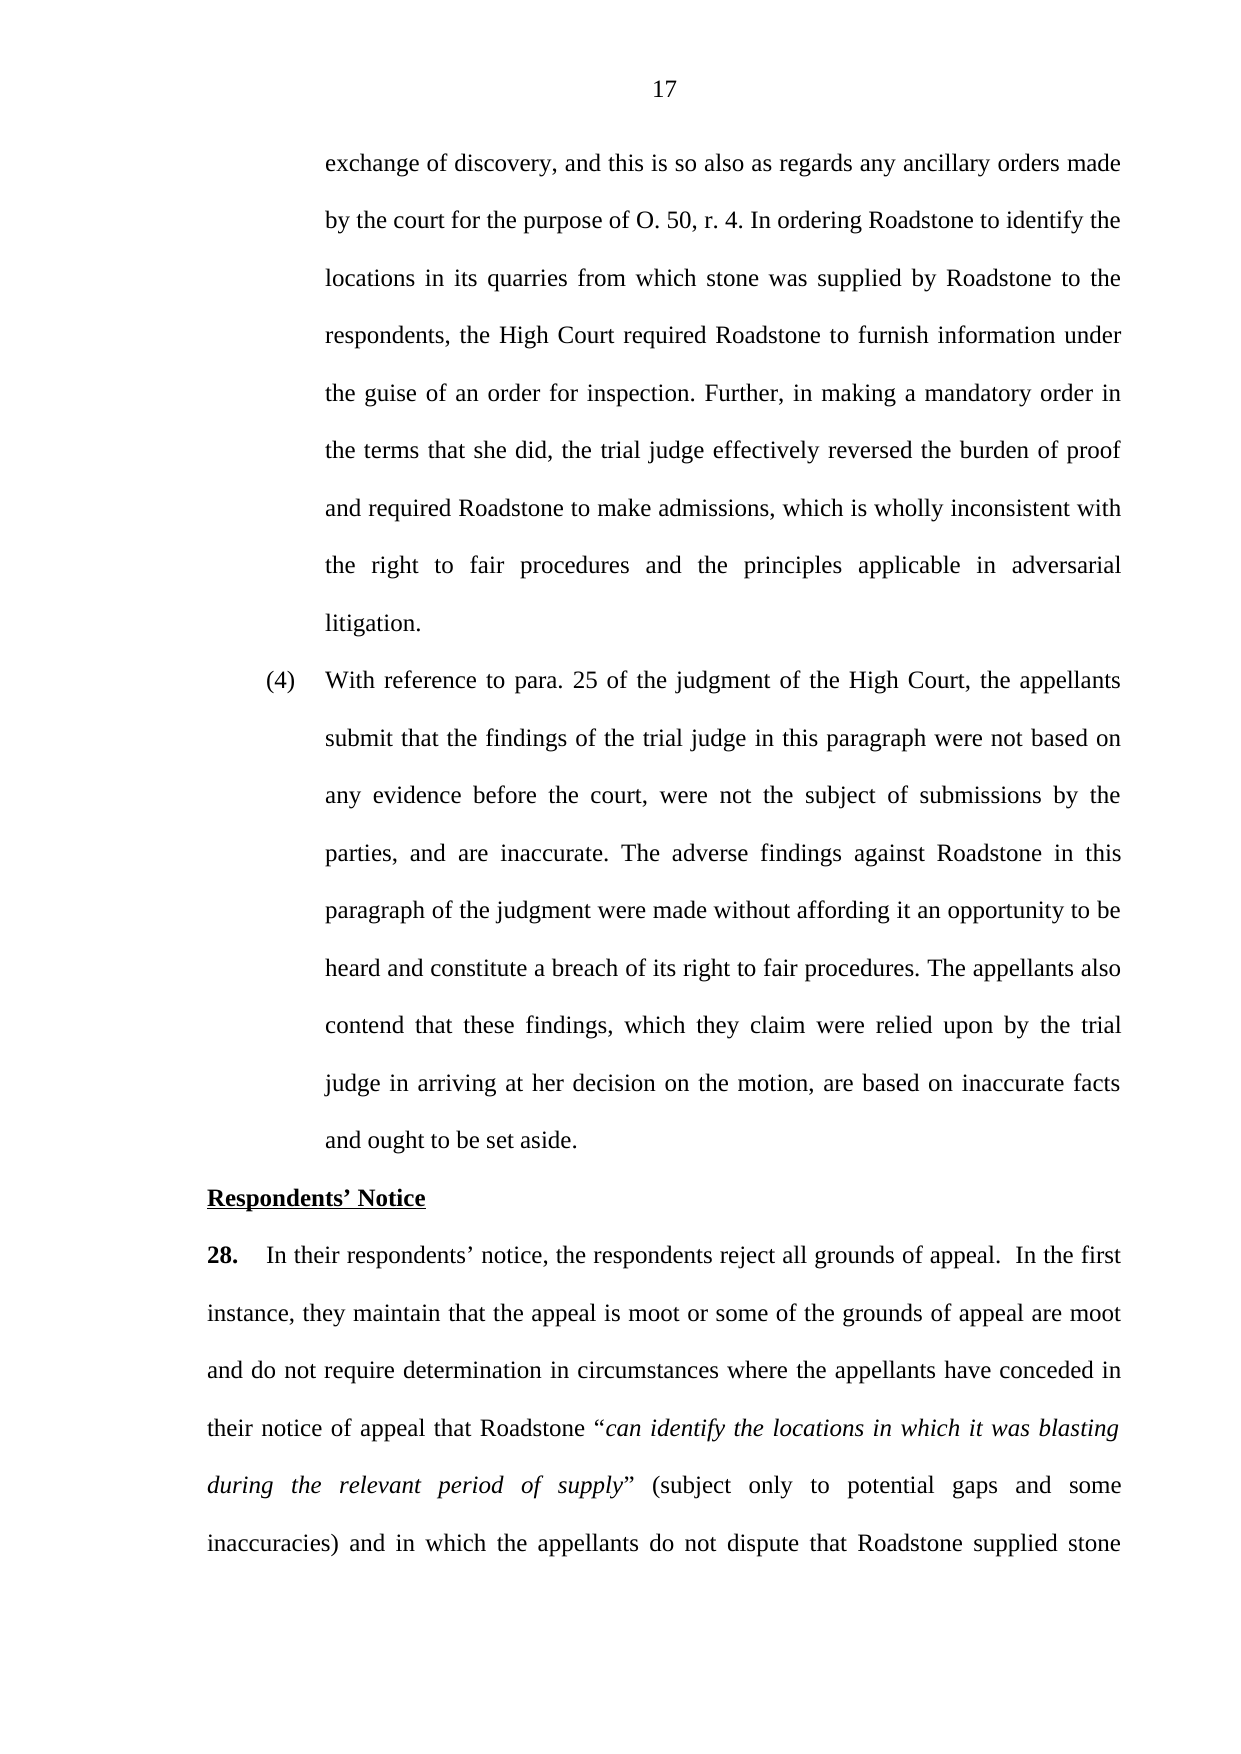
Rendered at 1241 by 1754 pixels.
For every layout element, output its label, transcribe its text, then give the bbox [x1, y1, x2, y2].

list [207, 1240, 1122, 1556]
text Respondents’ Notice [207, 1183, 1122, 1211]
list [266, 148, 1122, 636]
list With reference to para. 25 of the judgment of the High Court, the appellants submit that the findings of the trial judge in this paragraph were not based on any evidence before the court, were not the subject of submissions by the parties, and are inaccurate. The adverse findings against Roadstone in this paragraph of the judgment were made without affording it an opportunity to be heard and constitute a breach of its right to fair procedures. The appellants also contend that these findings, which they claim were relied upon by the trial judge in arriving at her decision on the motion, are based on inaccurate facts and ought to be set aside. [266, 665, 1122, 1154]
